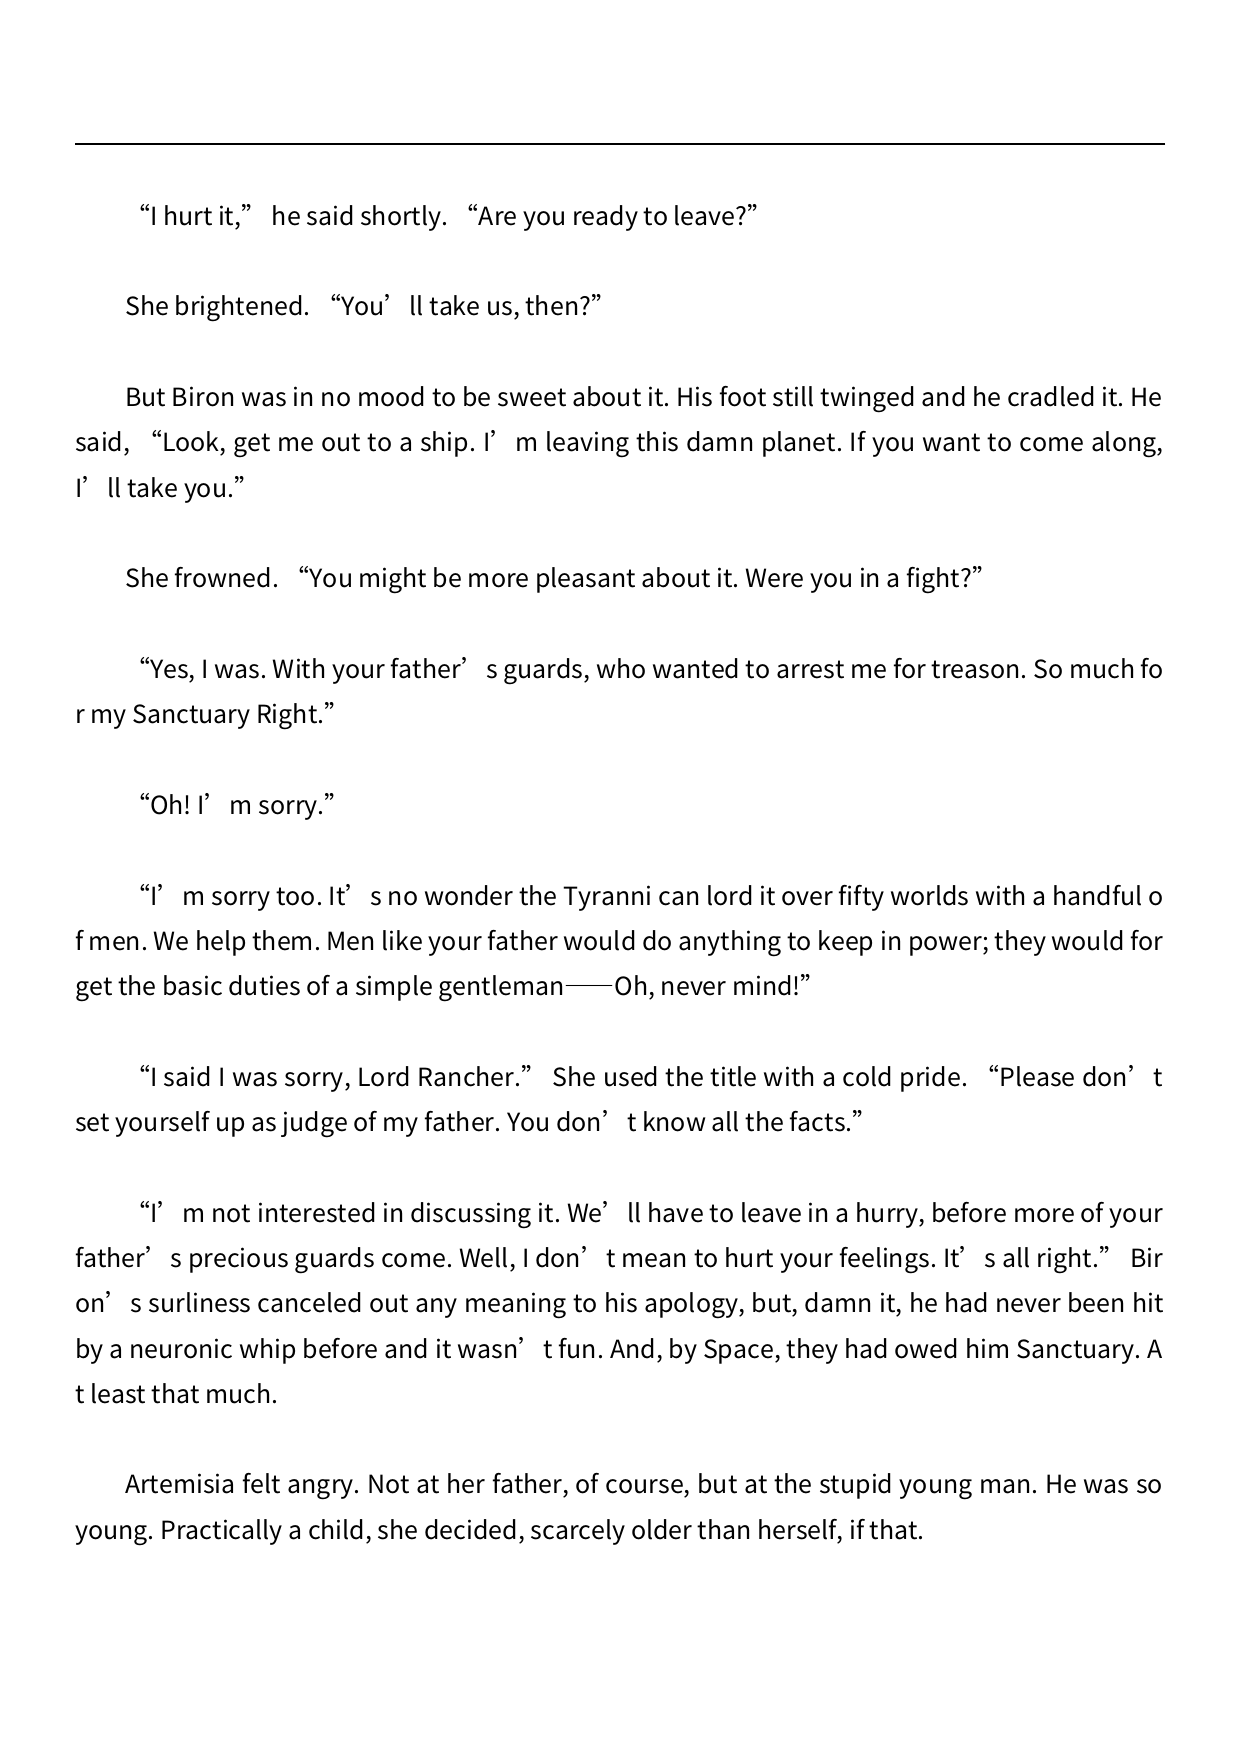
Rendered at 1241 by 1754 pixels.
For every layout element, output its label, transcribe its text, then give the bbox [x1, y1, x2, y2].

text Artemisia felt angry. Not at her father, of course, but at the stupid young man. He was so young. Practically a child, she decided, scarcely older than herself, if that. [75, 1461, 1165, 1551]
text “I’m not interested in discussing it. We’ll have to leave in a hurry, before more of your father’s precious guards come. Well, I don’t mean to hurt your feelings. It’s all right.” Biron’s surliness canceled out any meaning to his apology, but, damn it, he had never been hit by a neuronic whip before and it wasn’t fun. And, by Space, they had owed him Sanctuary. At least that much. [75, 1189, 1165, 1415]
text “Yes, I was. With your father’s guards, who wanted to arrest me for treason. So much for my Sanctuary Right.” [75, 645, 1165, 736]
text “Oh! I’m sorry.” [75, 781, 1165, 826]
text But Biron was in no mood to be sweet about it. His foot still twinged and he cradled it. He said, “Look, get me out to a ship. I’m leaving this damn planet. If you want to come along, I’ll take you.” [75, 373, 1165, 509]
text “I said I was sorry, Lord Rancher.” She used the title with a cold pride. “Please don’t set yourself up as judge of my father. You don’t know all the facts.” [75, 1053, 1165, 1143]
text She brightened. “You’ll take us, then?” [75, 282, 1165, 328]
text “I hurt it,” he said shortly. “Are you ready to leave?” [75, 192, 1165, 237]
text “I’m sorry too. It’s no wonder the Tyranni can lord it over fifty worlds with a handful of men. We help them. Men like your father would do anything to keep in power; they would forget the basic duties of a simple gentleman——Oh, never mind!” [75, 871, 1165, 1007]
text She frowned. “You might be more pleasant about it. Were you in a fight?” [75, 554, 1165, 599]
